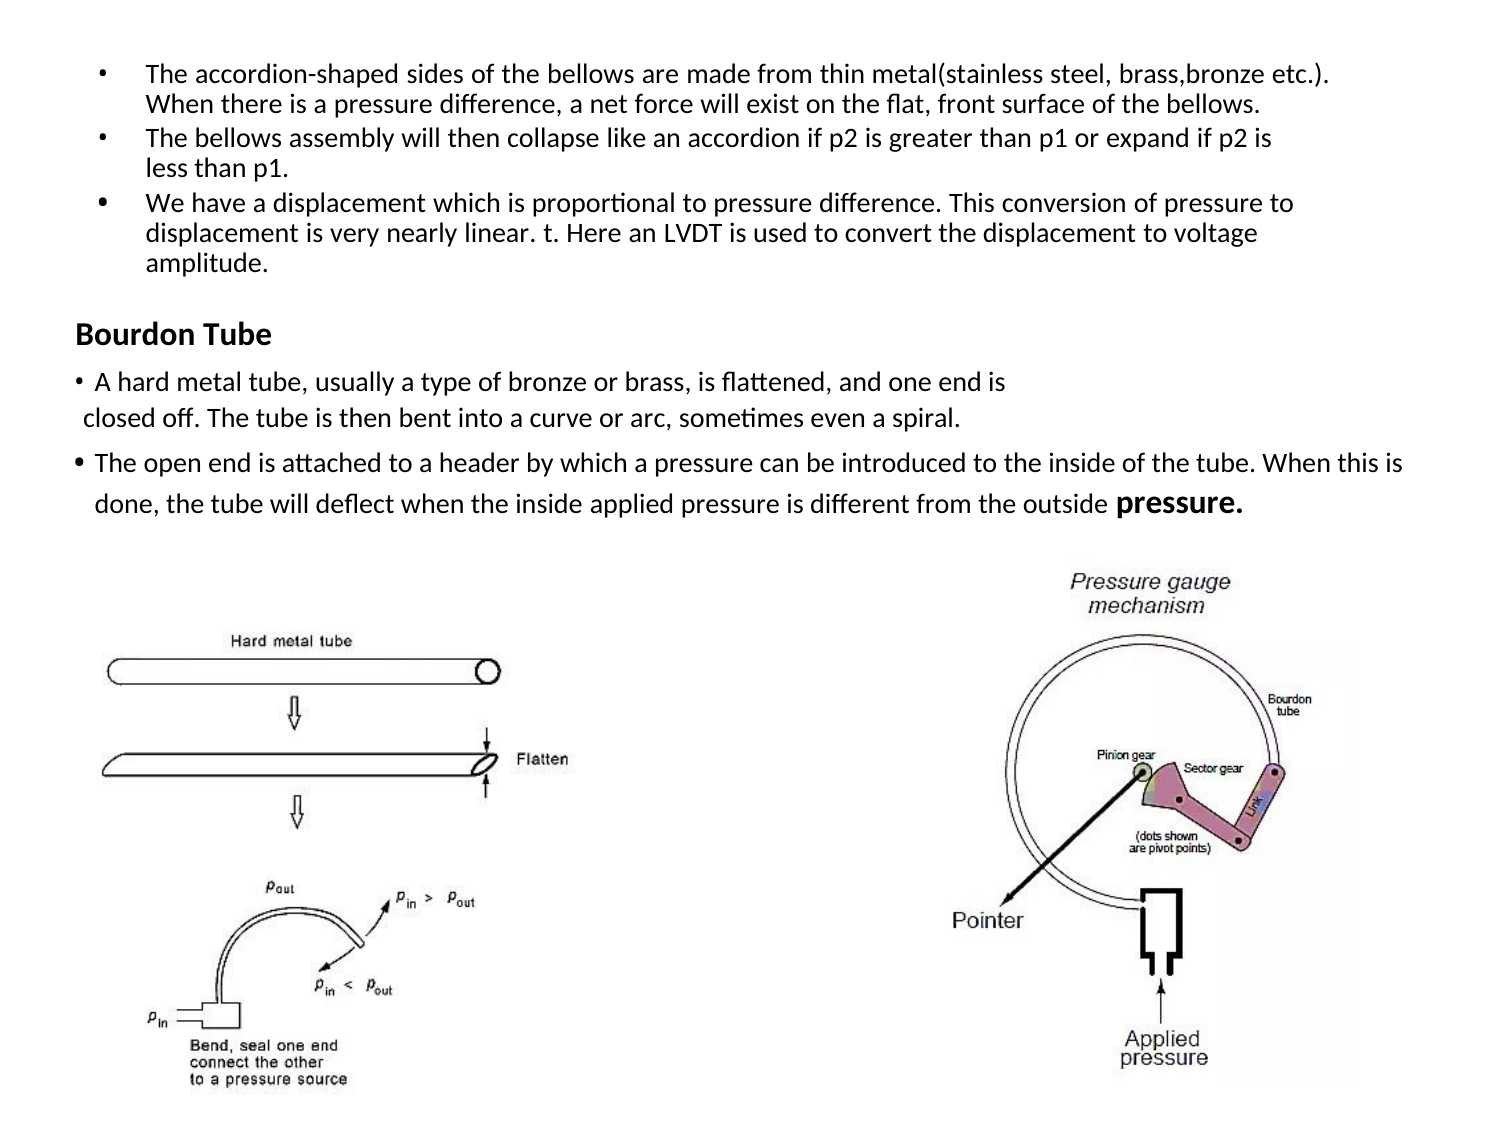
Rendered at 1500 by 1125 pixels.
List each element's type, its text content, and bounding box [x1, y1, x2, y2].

picture [101, 631, 575, 1095]
list The open end is attached to a header by which a pressure can be introduced to the inside of the tube. When this is done, the tube will deflect when the inside applied pressure is different from the outside pressure. [74, 442, 1420, 521]
list The accordion-shaped sides of the bellows are made from thin metal(stainless steel, brass,bronze etc.). When there is a pressure difference, a net force will exist on the flat, front surface of the bellows. [97, 56, 1352, 120]
list A hard metal tube, usually a type of bronze or brass, is flattened, and one end is [74, 361, 1500, 400]
subtitle Bourdon Tube [0, 279, 1409, 361]
picture [943, 556, 1355, 1085]
list We have a displacement which is proportional to pressure difference. This conversion of pressure to displacement is very nearly linear. t. Here an LVDT is used to convert the displacement to voltage amplitude. [97, 185, 1346, 279]
text closed off. The tube is then bent into a curve or arc, sometimes even a spiral. [83, 400, 1500, 434]
list The bellows assembly will then collapse like an accordion if p2 is greater than p1 or expand if p2 is less than p1. [97, 120, 1311, 184]
